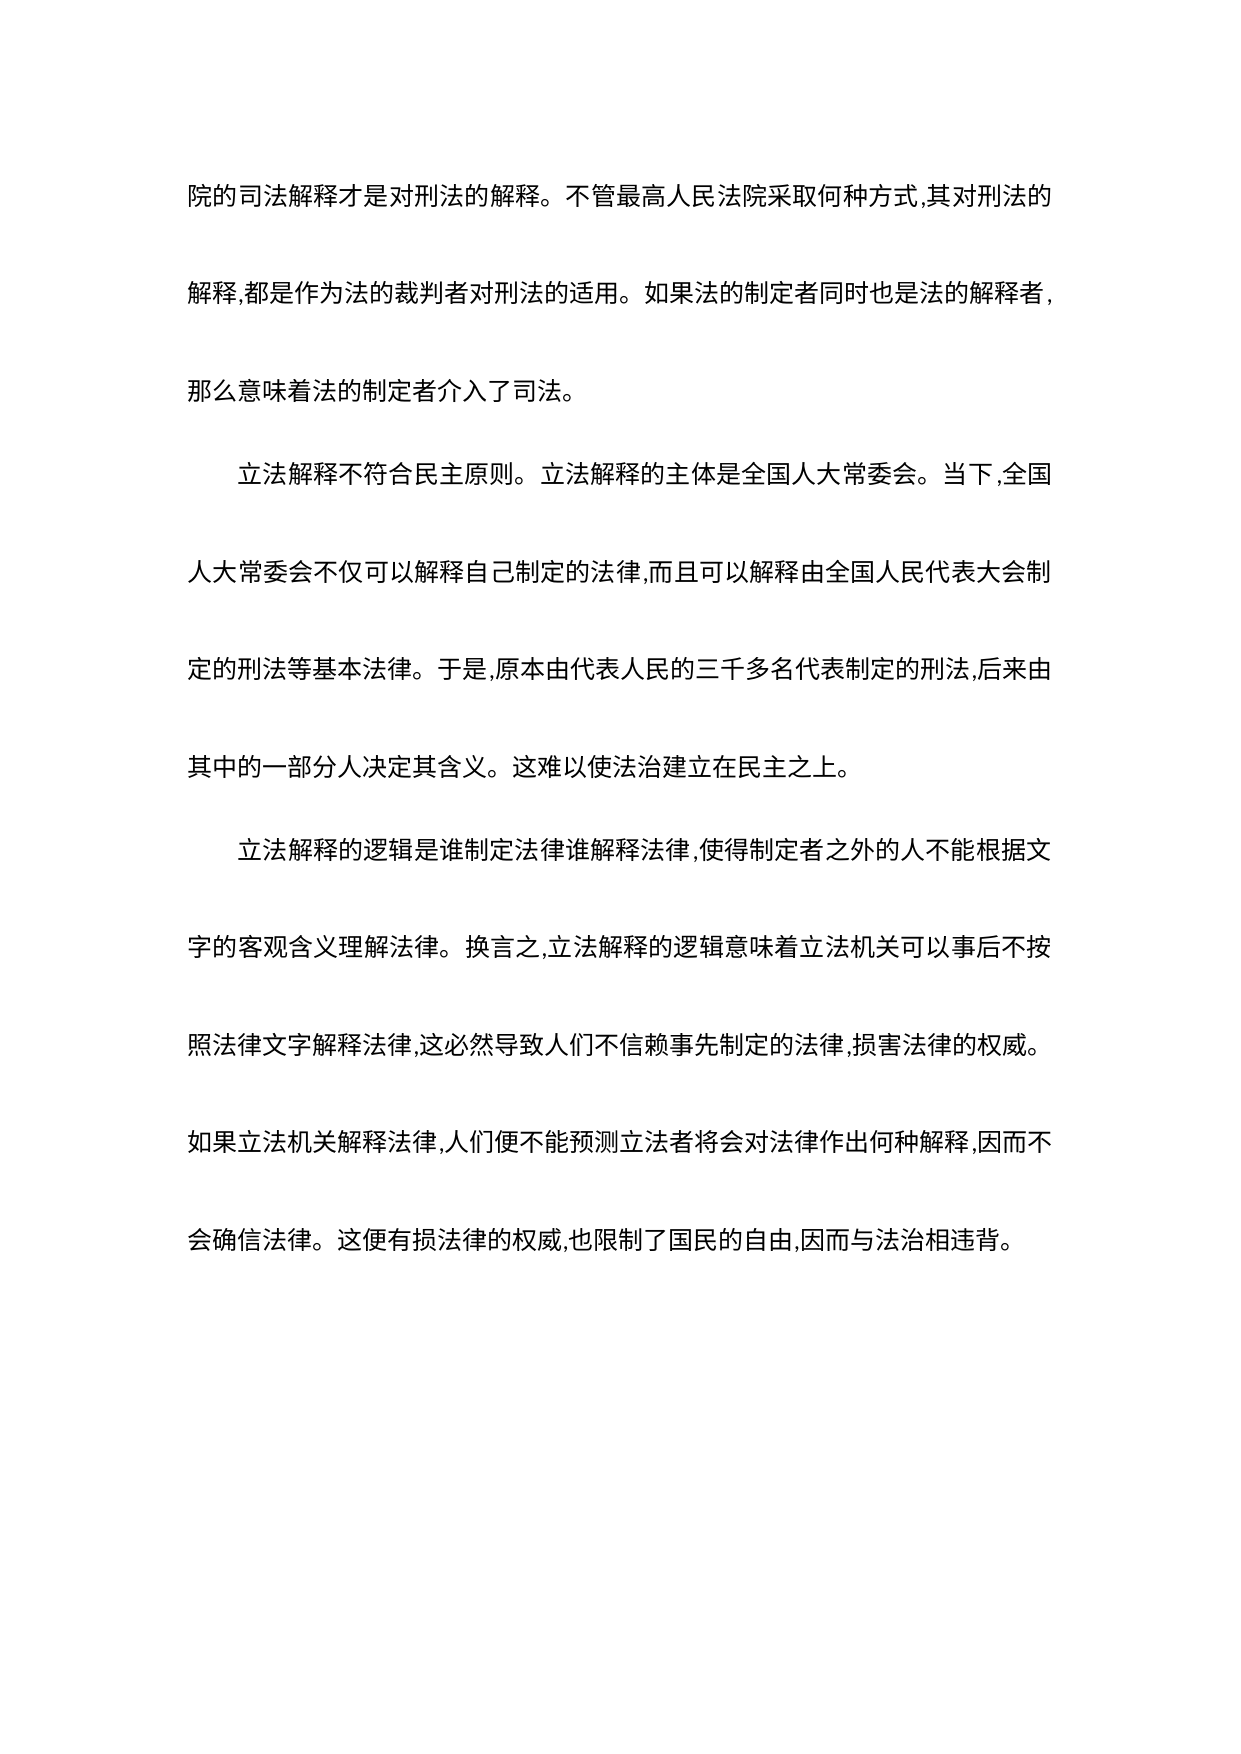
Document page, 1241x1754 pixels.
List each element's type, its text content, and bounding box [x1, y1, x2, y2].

text 立法解释不符合民主原则。立法解释的主体是全国人大常委会。当下,全国人大常委会不仅可以解释自己制定的法律,而且可以解释由全国人民代表大会制定的刑法等基本法律。于是,原本由代表人民的三千多名代表制定的刑法,后来由其中的一部分人决定其含义。这难以使法治建立在民主之上。 [187, 440, 1053, 798]
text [187, 162, 1053, 422]
text 立法解释的逻辑是谁制定法律谁解释法律,使得制定者之外的人不能根据文字的客观含义理解法律。换言之,立法解释的逻辑意味着立法机关可以事后不按照法律文字解释法律,这必然导致人们不信赖事先制定的法律,损害法律的权威。如果立法机关解释法律,人们便不能预测立法者将会对法律作出何种解释,因而不会确信法律。这便有损法律的权威,也限制了国民的自由,因而与法治相违背。 [187, 816, 1053, 1271]
